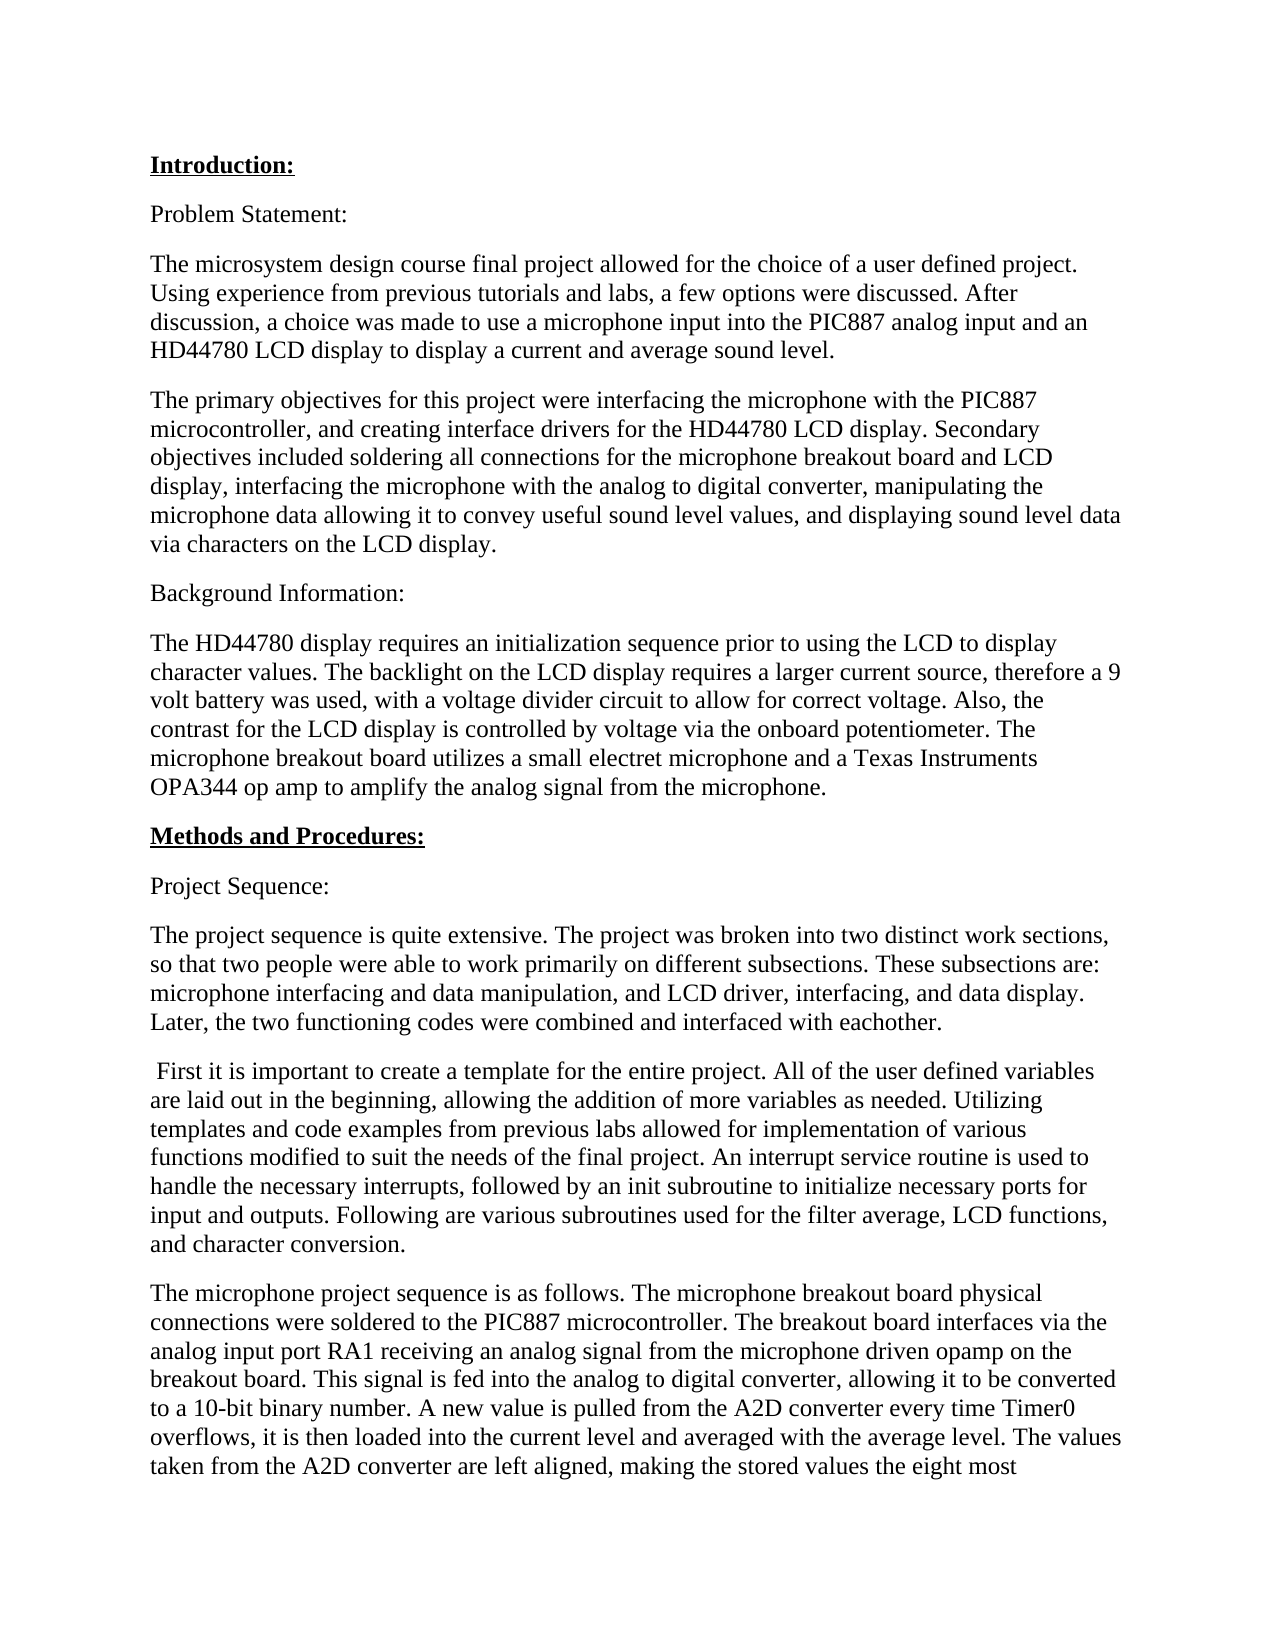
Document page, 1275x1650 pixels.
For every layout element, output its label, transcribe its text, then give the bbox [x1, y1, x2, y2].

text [150, 1278, 1125, 1479]
text The microsystem design course final project allowed for the choice of a user defined project. Using experience from previous tutorials and labs, a few options were discussed. After discussion, a choice was made to use a microphone input into the PIC887 analog input and an HD44780 LCD display to display a current and average sound level. [150, 249, 1125, 364]
text The project sequence is quite extensive. The project was broken into two distinct work sections, so that two people were able to work primarily on different subsections. These subsections are: microphone interfacing and data manipulation, and LCD driver, interfacing, and data display. Later, the two functioning codes were combined and interfaced with eachother. [150, 920, 1125, 1035]
text The HD44780 display requires an initialization sequence prior to using the LCD to display character values. The backlight on the LCD display requires a larger current source, therefore a 9 volt battery was used, with a voltage divider circuit to allow for correct voltage. Also, the contrast for the LCD display is controlled by voltage via the onboard potentiometer. The microphone breakout board utilizes a small electret microphone and a Texas Instruments OPA344 op amp to amplify the analog signal from the microphone. [150, 628, 1125, 800]
text Project Sequence: [150, 871, 1125, 899]
text Introduction: [150, 150, 1125, 179]
text Background Information: [150, 578, 1125, 607]
text Methods and Procedures: [150, 821, 1125, 850]
text First it is important to create a template for the entire project. All of the user defined variables are laid out in the beginning, allowing the addition of more variables as needed. Utilizing templates and code examples from previous labs allowed for implementation of various functions modified to suit the needs of the final project. An interrupt service routine is used to handle the necessary interrupts, followed by an init subroutine to initialize necessary ports for input and outputs. Following are various subroutines used for the filter average, LCD functions, and character conversion. [150, 1056, 1125, 1257]
text The primary objectives for this project were interfacing the microphone with the PIC887 microcontroller, and creating interface drivers for the HD44780 LCD display. Secondary objectives included soldering all connections for the microphone breakout board and LCD display, interfacing the microphone with the analog to digital converter, manipulating the microphone data allowing it to convey useful sound level values, and displaying sound level data via characters on the LCD display. [150, 385, 1125, 557]
text Problem Statement: [150, 199, 1125, 228]
